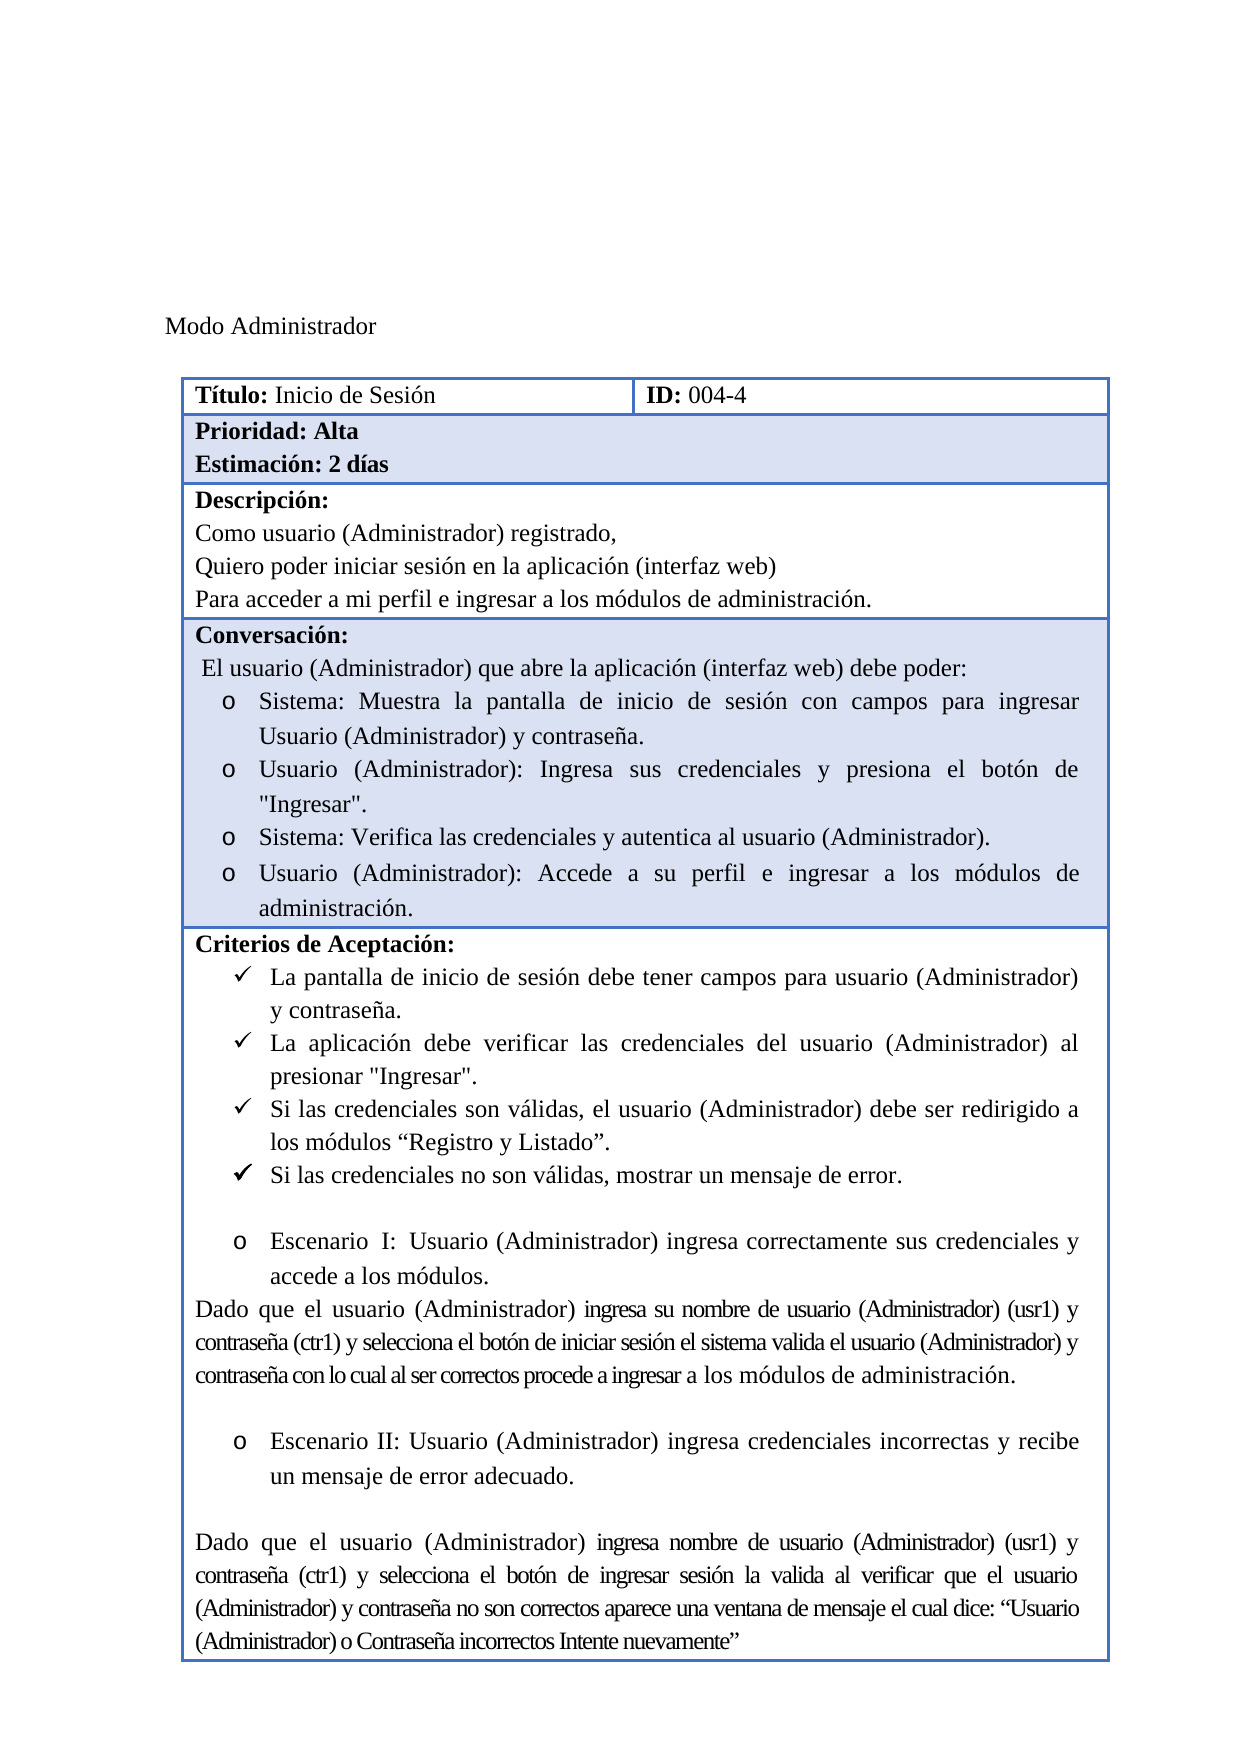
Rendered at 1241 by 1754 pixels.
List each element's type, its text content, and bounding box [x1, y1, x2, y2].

table_cell Descripción: Como usuario (Administrador) registrado, Quiero poder iniciar sesión en la aplicación (interfaz web) Para acceder a mi perfil e ingresar a los módulos de administración. [184, 485, 1107, 617]
table_header Título: Inicio de Sesión [184, 380, 632, 413]
table_header ID: 004-4 [635, 380, 1107, 413]
table_cell Criterios de Aceptación: La pantalla de inicio de sesión debe tener campos para usuario (Administrador) y contraseña. La aplicación debe verificar las credenciales del usuario (Administrador) al presionar "Ingresar". Si las credenciales son válidas, el usuario (Administrador) debe ser redirigido a los módulos “Registro y Listado”. Si las credenciales no son válidas, mostrar un mensaje de error. Escenario I: Usuario (Administrador) ingresa correctamente sus credenciales y accede a los módulos. Dado que el usuario (Administrador) ingresa su nombre de usuario (Administrador) (usr1) y contraseña (ctr1) y selecciona el botón de iniciar sesión el sistema valida el usuario (Administrador) y contraseña con lo cual al ser correctos procede a ingresar a los módulos de administración. Escenario II: Usuario (Administrador) ingresa credenciales incorrectas y recibe un mensaje de error adecuado. Dado que el usuario (Administrador) ingresa nombre de usuario (Administrador) (usr1) y contraseña (ctr1) y selecciona el botón de ingresar sesión la valida al verificar que el usuario (Administrador) y contraseña no son correctos aparece una ventana de mensaje el cual dice: “Usuario (Administrador) o Contraseña incorrectos Intente nuevamente” [184, 929, 1107, 1659]
table_cell Conversación: El usuario (Administrador) que abre la aplicación (interfaz web) debe poder: Sistema: Muestra la pantalla de inicio de sesión con campos para ingresar Usuario (Administrador) y contraseña. Usuario (Administrador): Ingresa sus credenciales y presiona el botón de "Ingresar". Sistema: Verifica las credenciales y autentica al usuario (Administrador). Usuario (Administrador): Accede a su perfil e ingresar a los módulos de administración. [184, 620, 1107, 926]
table_cell Prioridad: Alta Estimación: 2 días [184, 416, 1107, 482]
text Modo Administrador [164, 311, 1121, 340]
